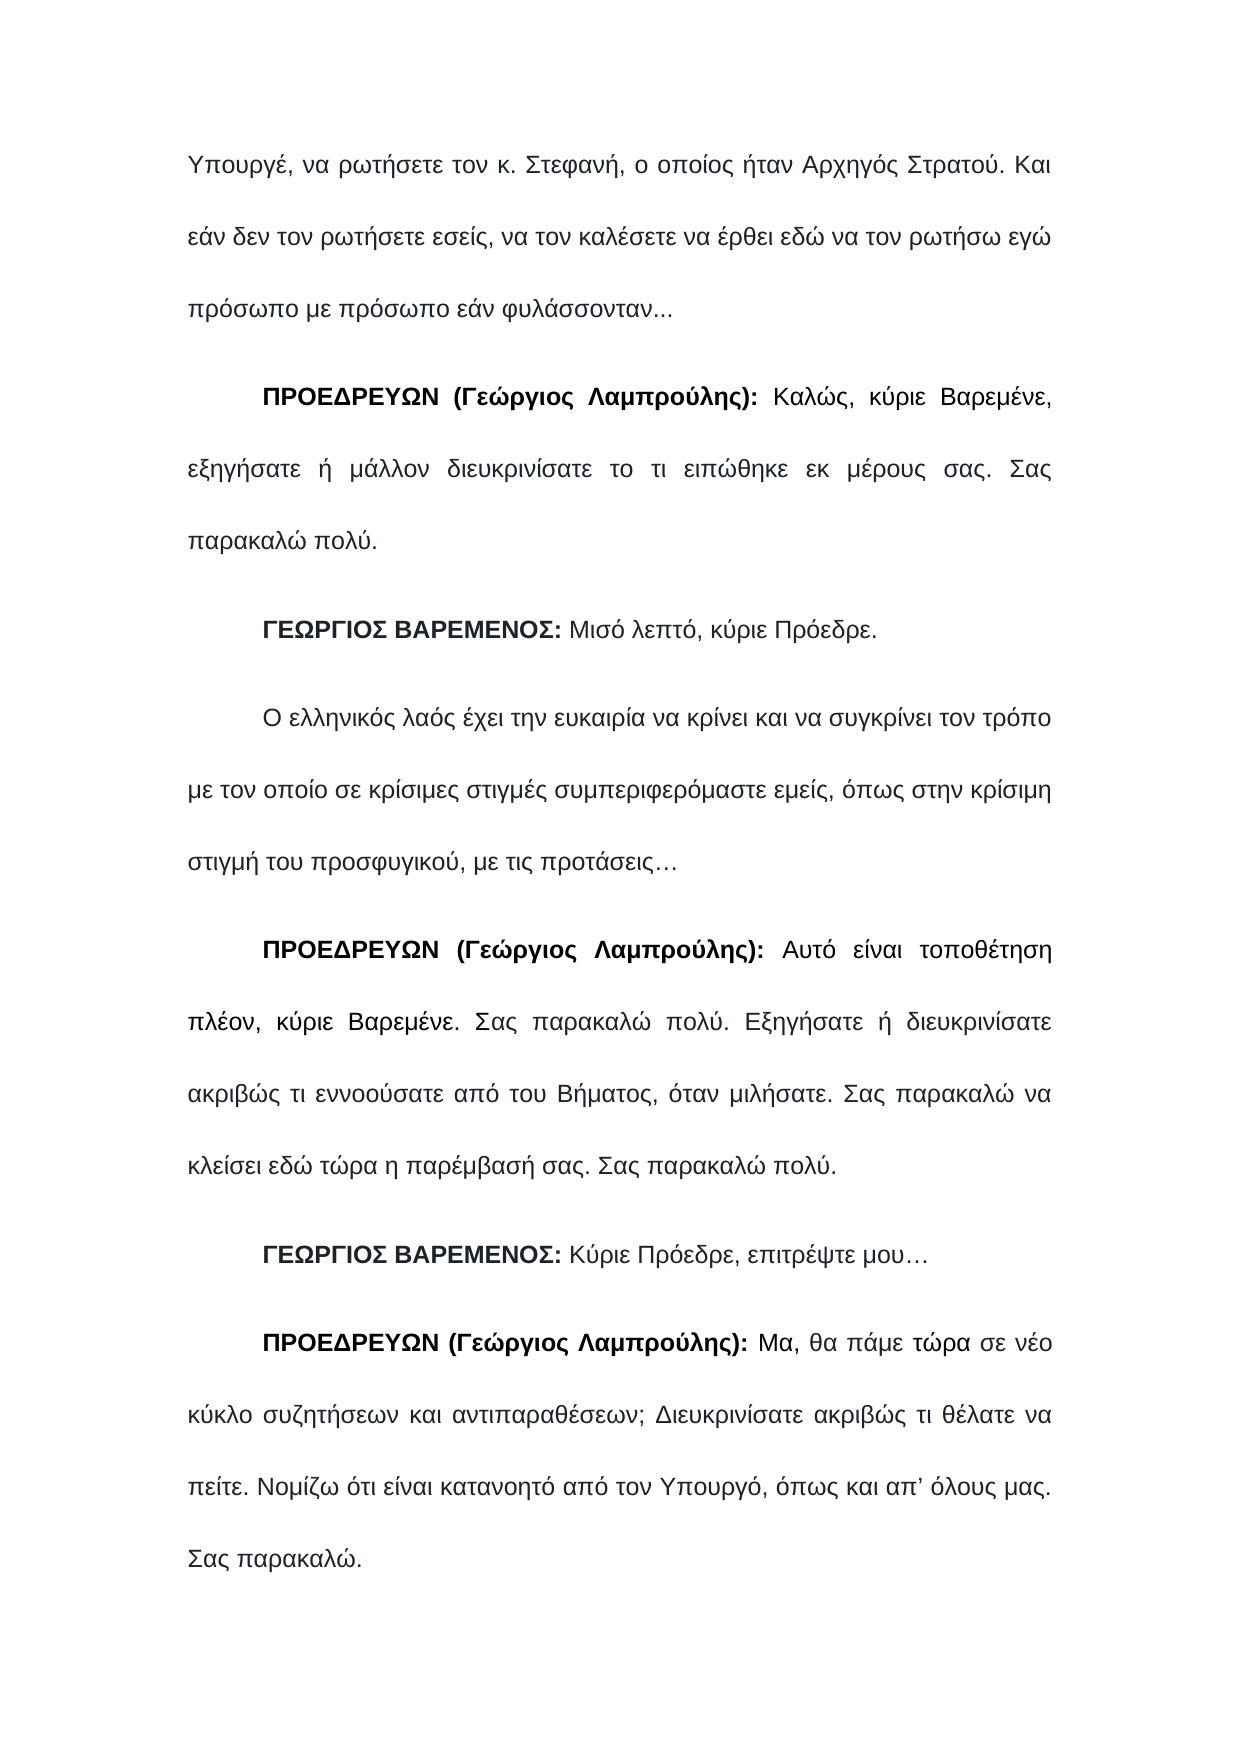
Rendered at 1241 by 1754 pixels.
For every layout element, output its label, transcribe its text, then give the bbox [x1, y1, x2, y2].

text ΠΡΟΕΔΡΕΥΩΝ (Γεώργιος Λαμπρούλης): Μα, θα πάμε τώρα σε νέο κύκλο συζητήσεων και αντιπαραθέσεων; Διευκρινίσατε ακριβώς τι θέλατε να πείτε. Νομίζω ότι είναι κατανοητό από τον Υπουργό, όπως και απ’ όλους μας. Σας παρακαλώ. [187, 1328, 1053, 1572]
text ΠΡΟΕΔΡΕΥΩΝ (Γεώργιος Λαμπρούλης): Αυτό είναι τοποθέτηση πλέον, κύριε Βαρεμένε. Σας παρακαλώ πολύ. Εξηγήσατε ή διευκρινίσατε ακριβώς τι εννοούσατε από του Βήματος, όταν μιλήσατε. Σας παρακαλώ να κλείσει εδώ τώρα η παρέμβασή σας. Σας παρακαλώ πολύ. [187, 935, 1053, 1180]
text ΠΡΟΕΔΡΕΥΩΝ (Γεώργιος Λαμπρούλης): Καλώς, κύριε Βαρεμένε, εξηγήσατε ή μάλλον διευκρινίσατε το τι ειπώθηκε εκ μέρους σας. Σας παρακαλώ πολύ. [187, 382, 1053, 555]
text Ο ελληνικός λαός έχει την ευκαιρία να κρίνει και να συγκρίνει τον τρόπο με τον οποίο σε κρίσιμες στιγμές συμπεριφερόμαστε εμείς, όπως στην κρίσιμη στιγμή του προσφυγικού, με τις προτάσεις… [187, 703, 1053, 876]
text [187, 150, 1053, 322]
text ΓΕΩΡΓΙΟΣ ΒΑΡΕΜΕΝΟΣ: Κύριε Πρόεδρε, επιτρέψτε μου… [187, 1239, 1053, 1268]
text ΓΕΩΡΓΙΟΣ ΒΑΡΕΜΕΝΟΣ: Μισό λεπτό, κύριε Πρόεδρε. [187, 614, 1053, 643]
